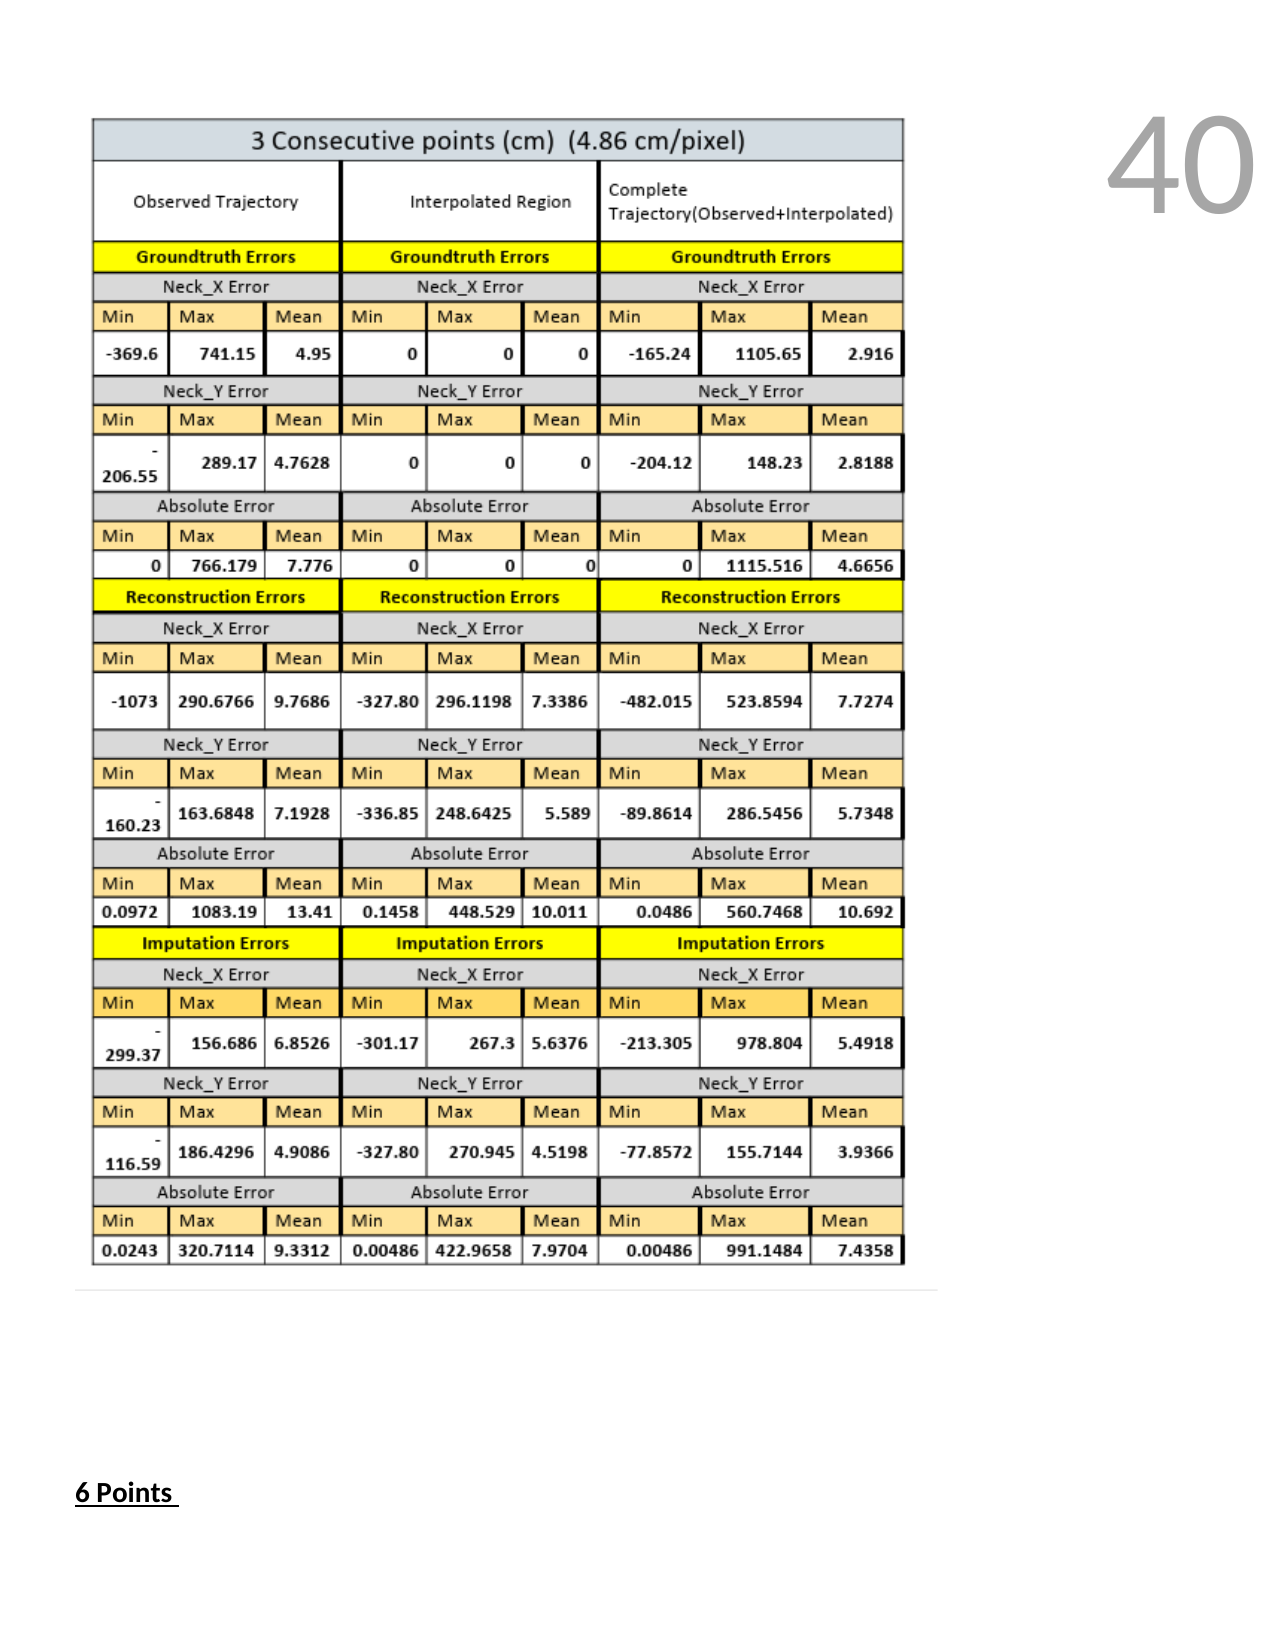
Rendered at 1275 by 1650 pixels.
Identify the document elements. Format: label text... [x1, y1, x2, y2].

picture [75, 103, 938, 1291]
text 6 Points [75, 1474, 1200, 1510]
